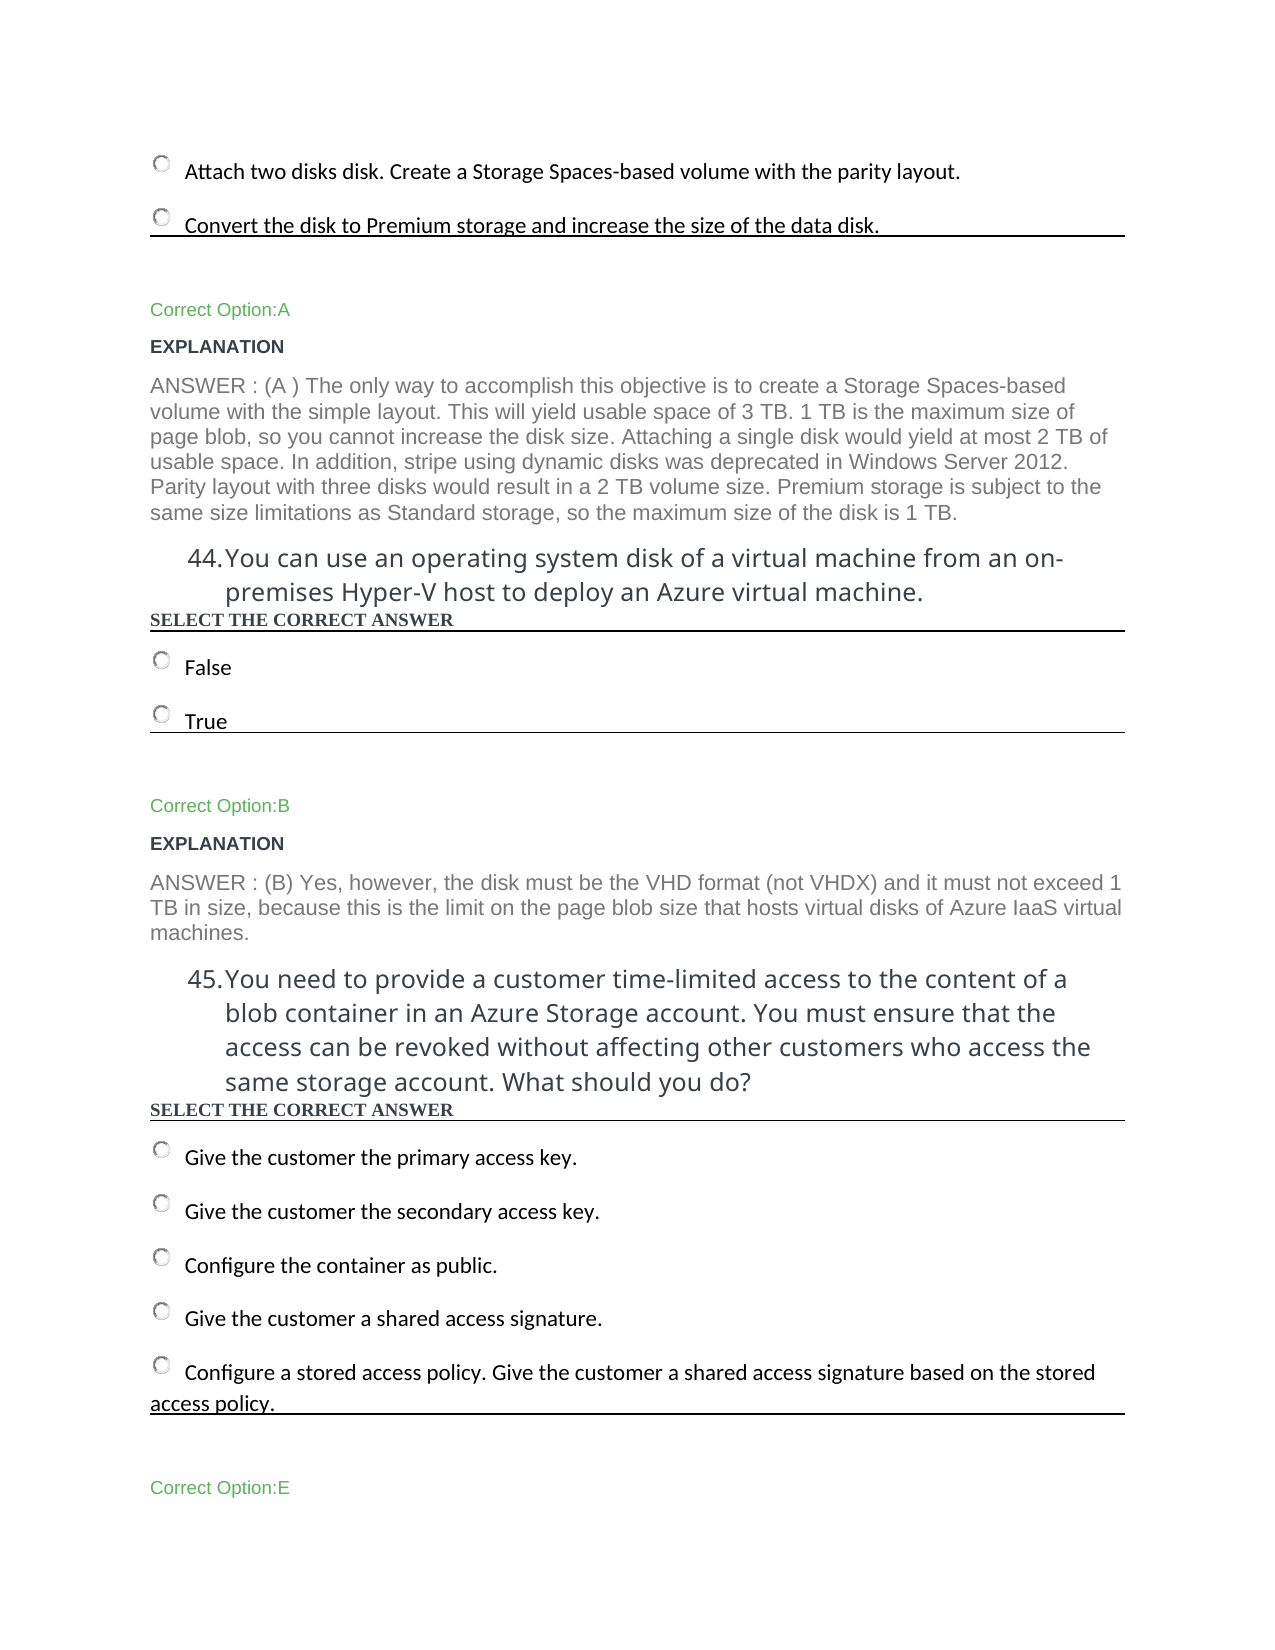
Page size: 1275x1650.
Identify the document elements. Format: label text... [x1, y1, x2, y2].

text Attach two disks disk. Create a Storage Spaces-based volume with the parity layout. [150, 150, 1125, 185]
text Correct Option:B [150, 754, 1125, 817]
text Give the customer a shared access signature. [150, 1298, 1125, 1333]
text Correct Option:E [150, 1436, 1125, 1498]
text Convert the disk to Premium storage and increase the size of the data disk. [150, 204, 1125, 235]
text Correct Option:A [150, 258, 1125, 320]
text ANSWER : (A ) The only way to accomplish this objective is to create a Storage Spaces-based volume with the simple layout. This will yield usable space of 3 TB. 1 TB is the maximum size of page blob, so you cannot increase the disk size. Attaching a single disk would yield at most 2 TB of usable space. In addition, stripe using dynamic disks was deprecated in Windows Server 2012. Parity layout with three disks would result in a 2 TB volume size. Premium storage is subject to the same size limitations as Standard storage, so the maximum size of the disk is 1 TB. [150, 373, 1125, 524]
text False [150, 646, 1125, 681]
text EXPLANATION [150, 336, 1125, 358]
text EXPLANATION [150, 832, 1125, 854]
text Give the customer the primary access key. [150, 1136, 1125, 1171]
text Configure the container as public. [150, 1244, 1125, 1279]
text SELECT THE CORRECT ANSWER [150, 609, 1125, 630]
subtitle You can use an operating system disk of a virtual machine from an on-premises Hyper-V host to deploy an Azure virtual machine. [187, 540, 1125, 609]
subtitle You need to provide a customer time-limited access to the content of a blob container in an Azure Storage account. You must ensure that the access can be revoked without affecting other customers who access the same storage account. What should you do? [187, 961, 1125, 1098]
text SELECT THE CORRECT ANSWER [150, 1098, 1125, 1120]
text Give the customer the secondary access key. [150, 1190, 1125, 1225]
text Configure a stored access policy. Give the customer a shared access signature based on the stored access policy. [150, 1351, 1125, 1413]
text True [150, 700, 1125, 732]
text ANSWER : (B) Yes, however, the disk must be the VHD format (not VHDX) and it must not exceed 1 TB in size, because this is the limit on the page blob size that hosts virtual disks of Azure IaaS virtual machines. [150, 870, 1125, 945]
